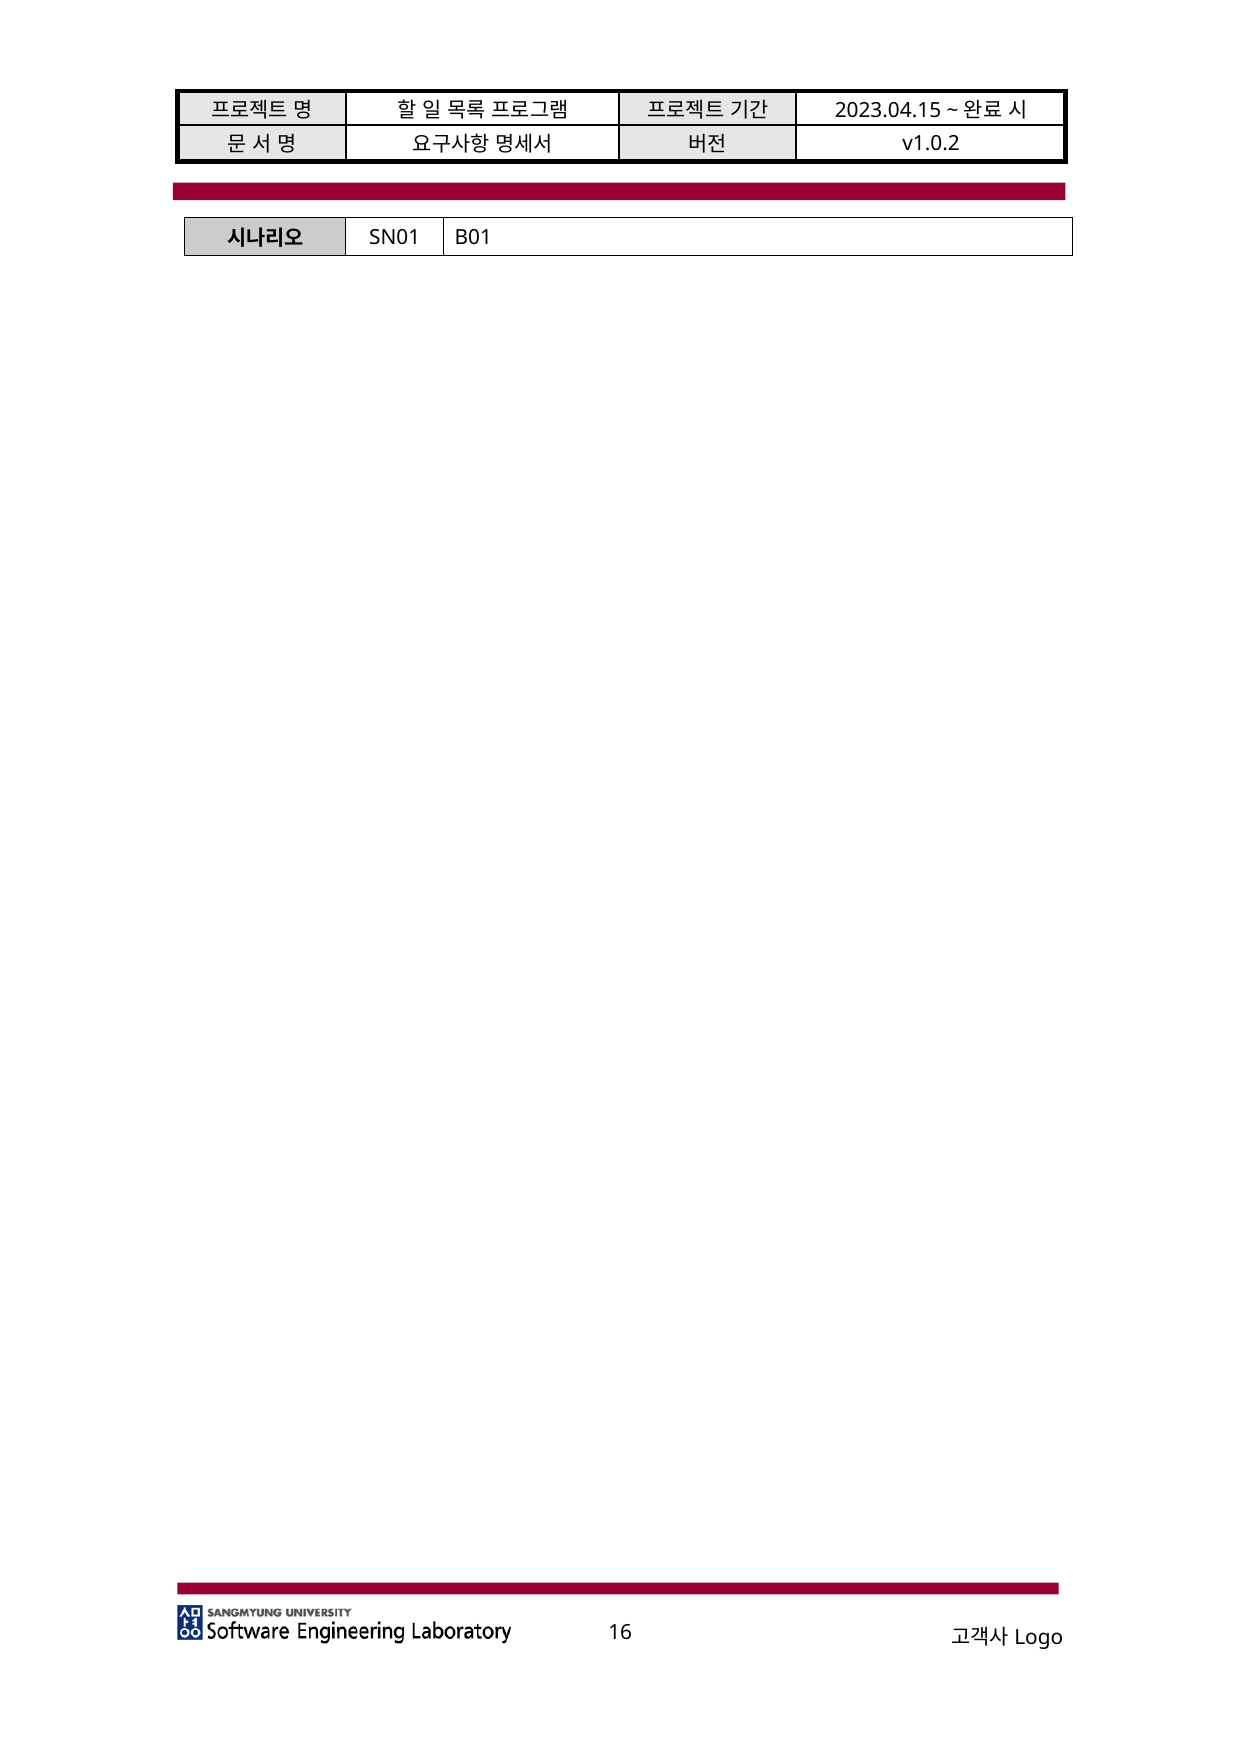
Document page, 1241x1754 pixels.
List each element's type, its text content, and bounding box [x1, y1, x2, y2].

table_cell SN01 [346, 218, 443, 255]
table_cell B01 [444, 218, 1072, 255]
picture [177, 1605, 515, 1645]
table_cell 시나리오 [185, 218, 345, 255]
